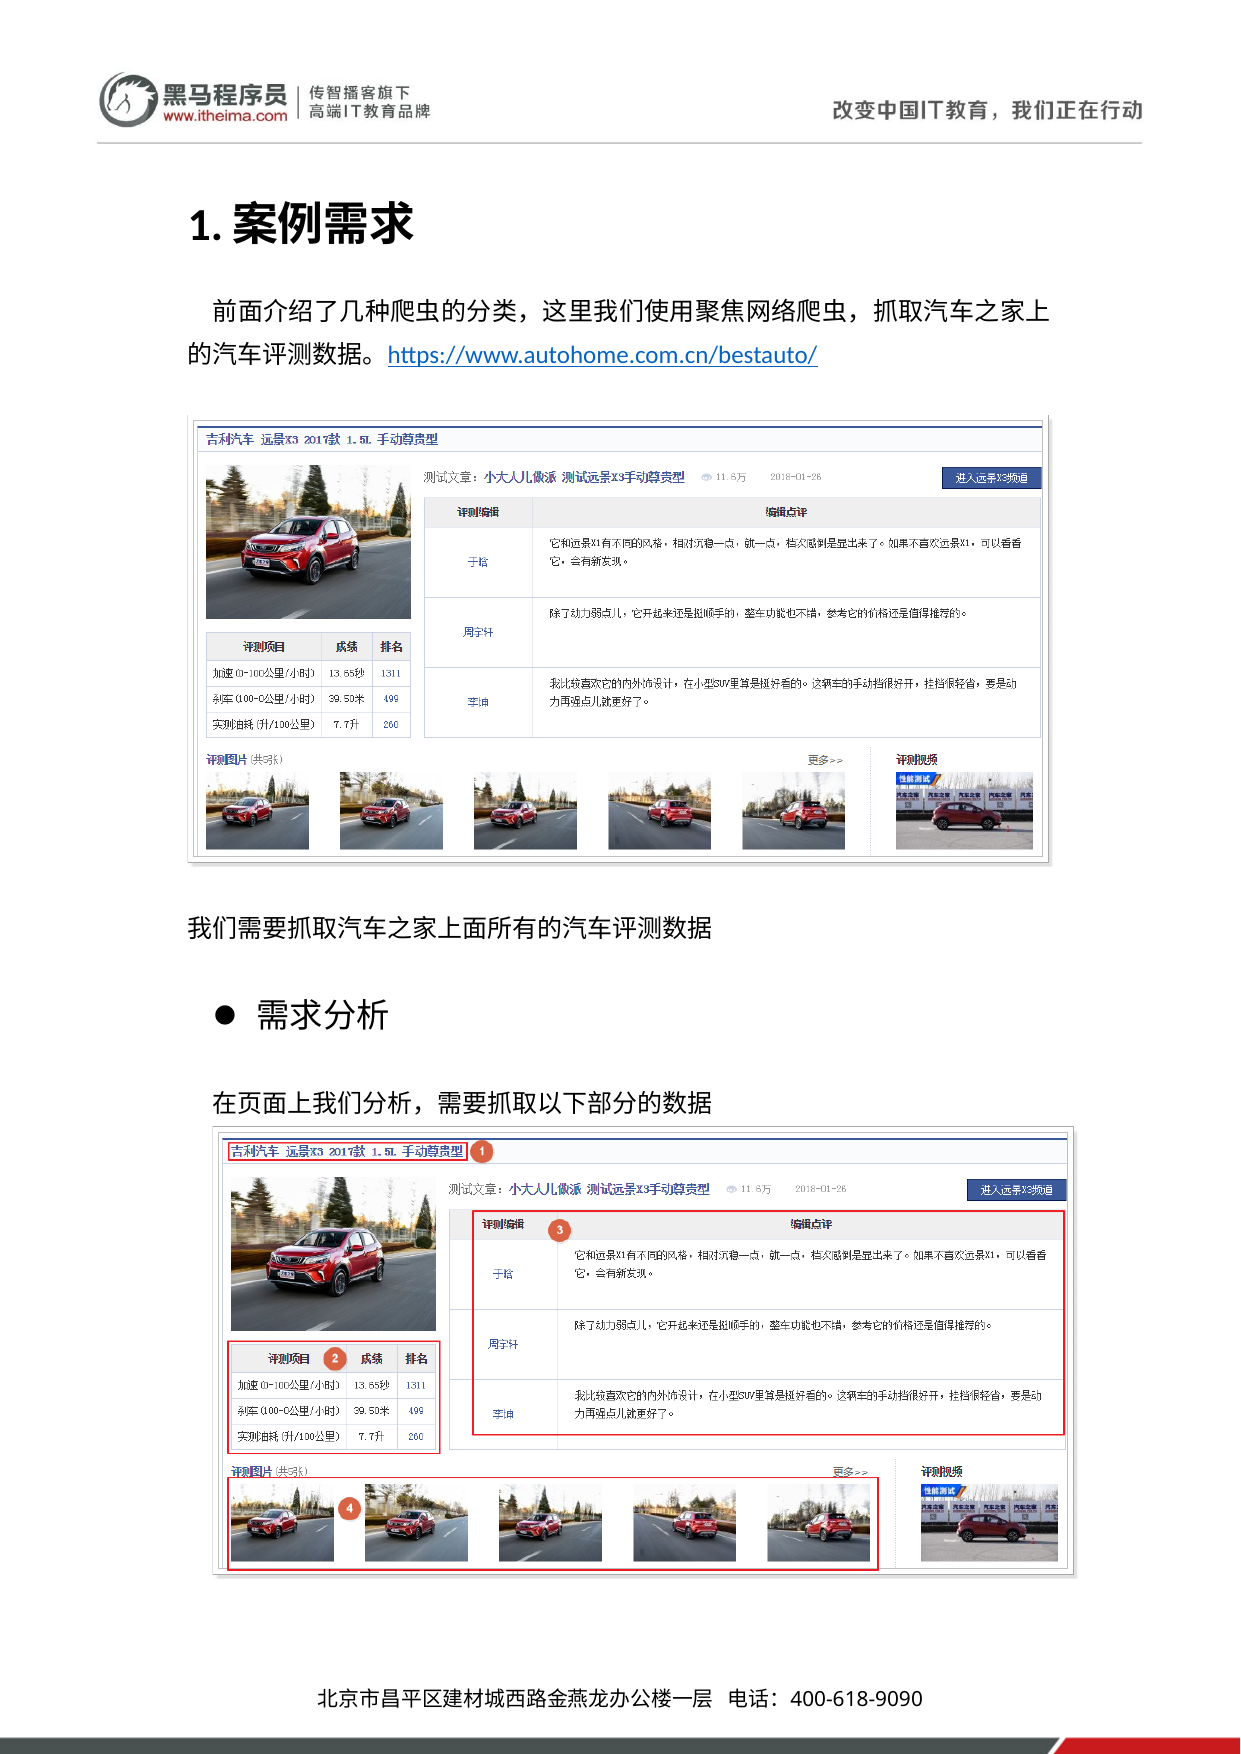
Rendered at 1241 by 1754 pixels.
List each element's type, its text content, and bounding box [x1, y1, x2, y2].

picture [0, 1, 1241, 151]
picture [212, 1126, 1078, 1579]
picture [0, 1678, 1241, 1754]
text 前面介绍了几种爬虫的分类，这里我们使用聚焦网络爬虫，抓取汽车之家上的汽车评测数据。https://www.autohome.com.cn/bestauto/ [187, 292, 1053, 371]
text 在页面上我们分析，需要抓取以下部分的数据 [212, 1083, 1053, 1119]
list 需求分析 [212, 989, 1053, 1037]
text 我们需要抓取汽车之家上面所有的汽车评测数据 [187, 909, 1053, 945]
picture [187, 415, 1053, 867]
subtitle 案例需求 [187, 187, 1053, 253]
